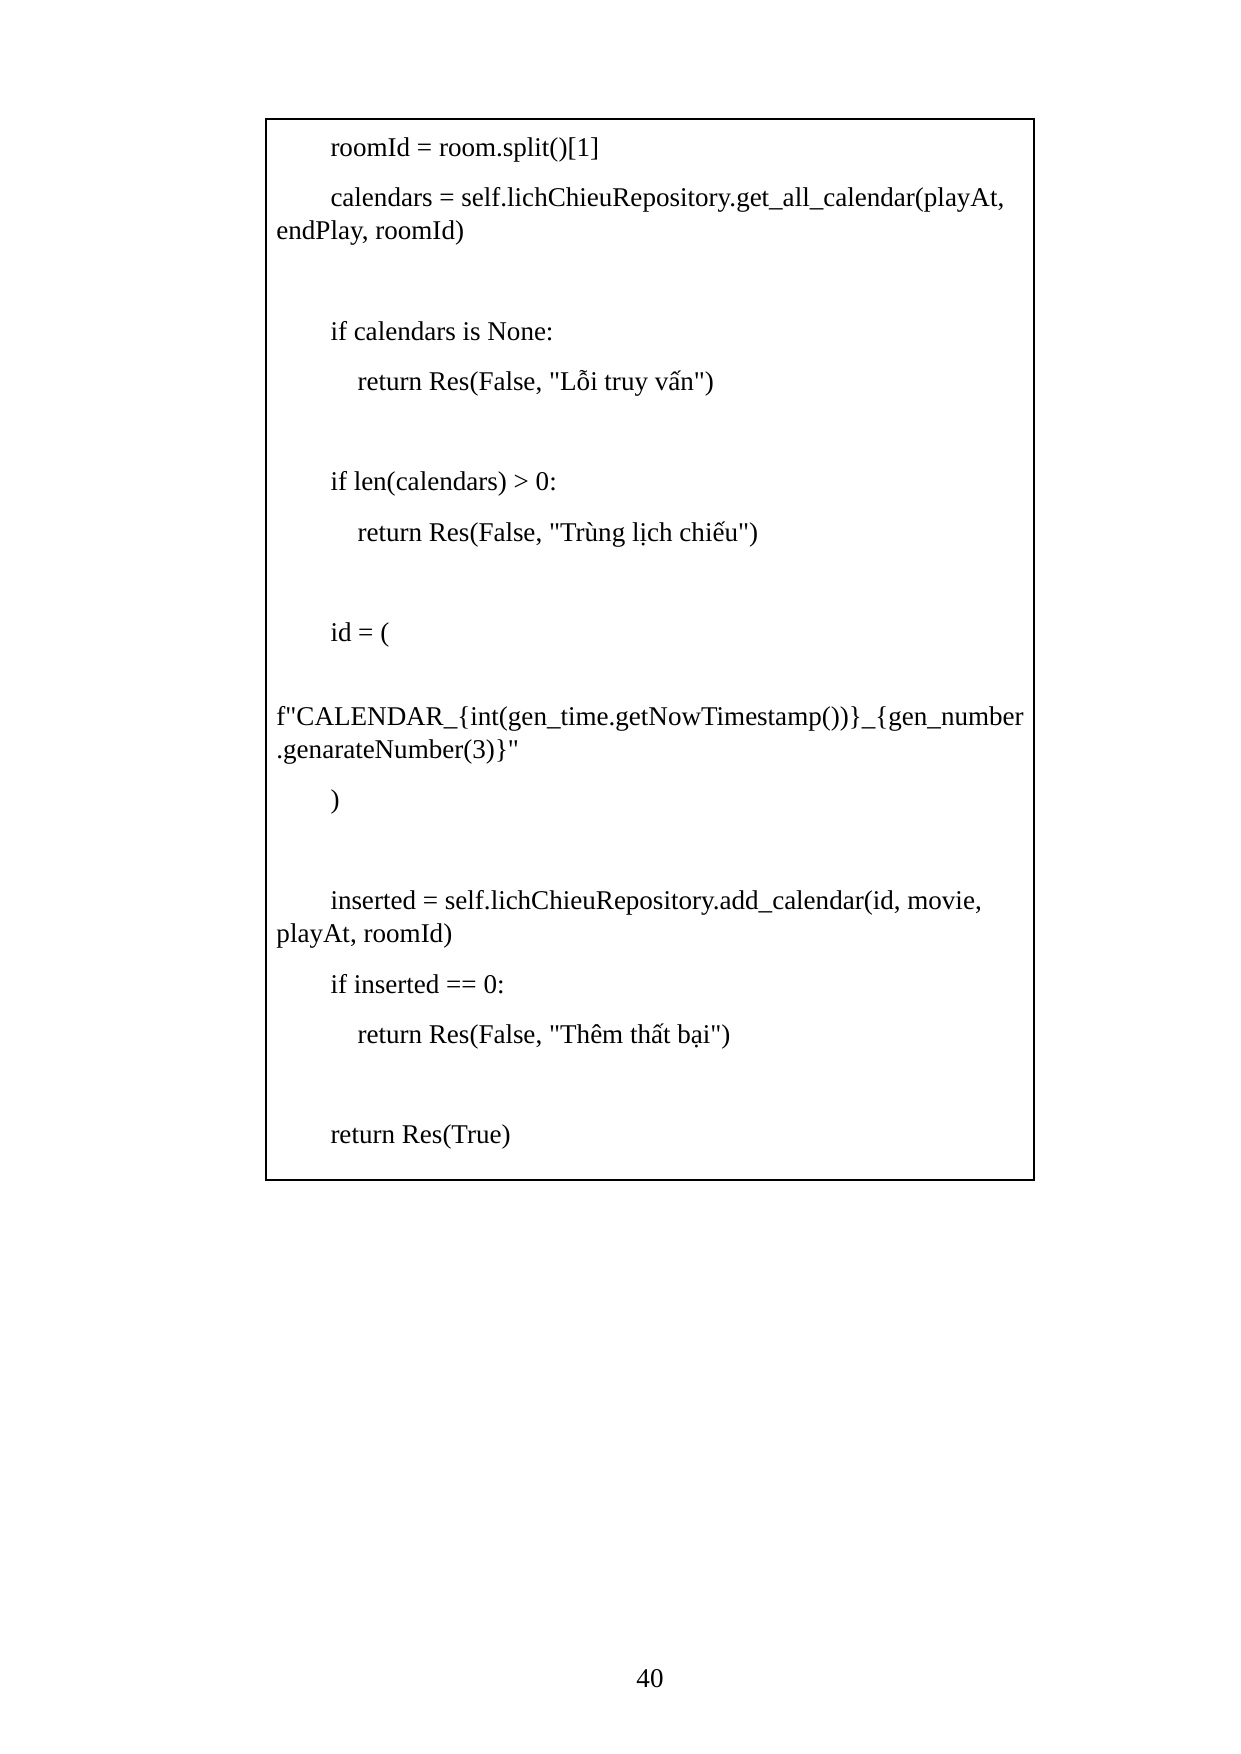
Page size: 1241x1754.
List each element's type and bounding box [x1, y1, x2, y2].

table_header [267, 120, 1033, 1179]
